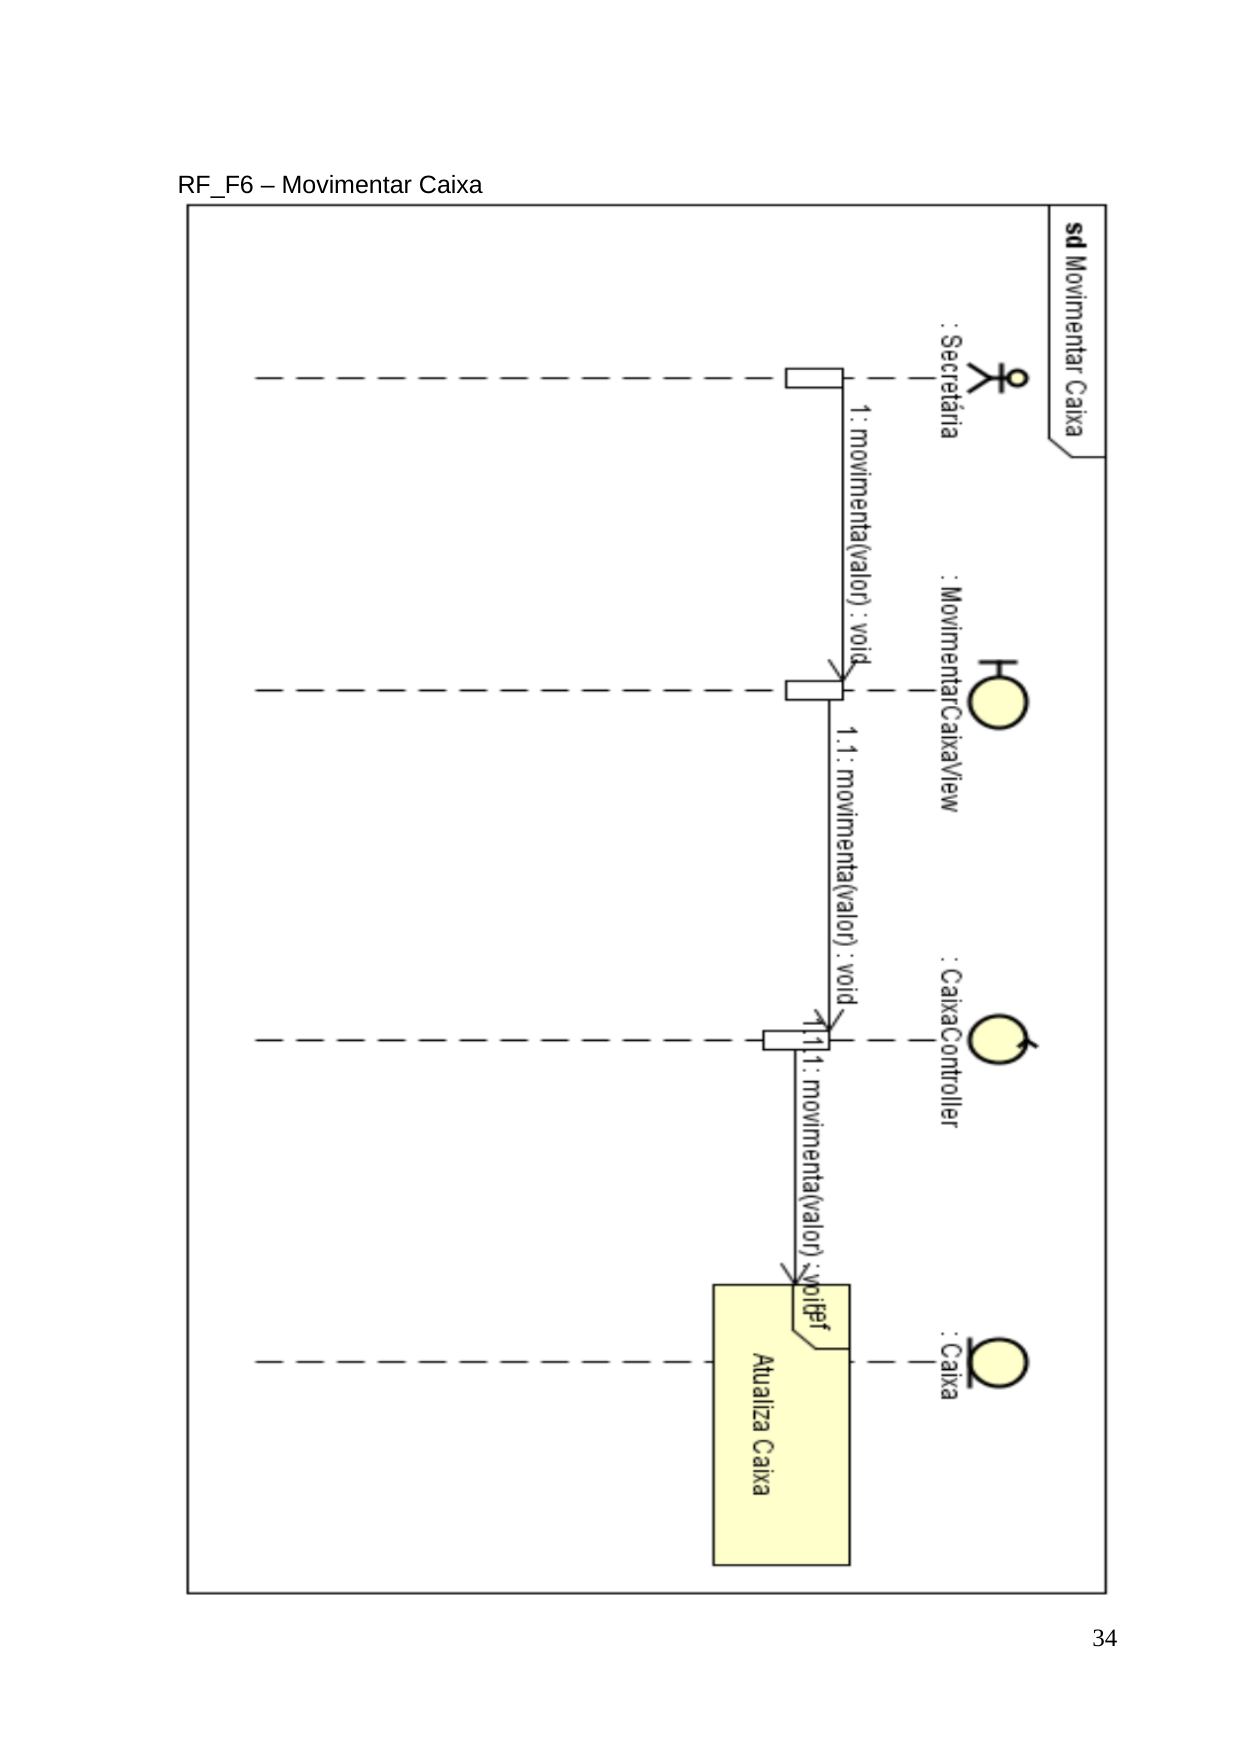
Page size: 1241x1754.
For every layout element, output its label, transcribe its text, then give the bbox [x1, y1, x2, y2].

picture [179, 200, 1113, 1603]
text RF_F6 – Movimentar Caixa [177, 170, 1117, 199]
